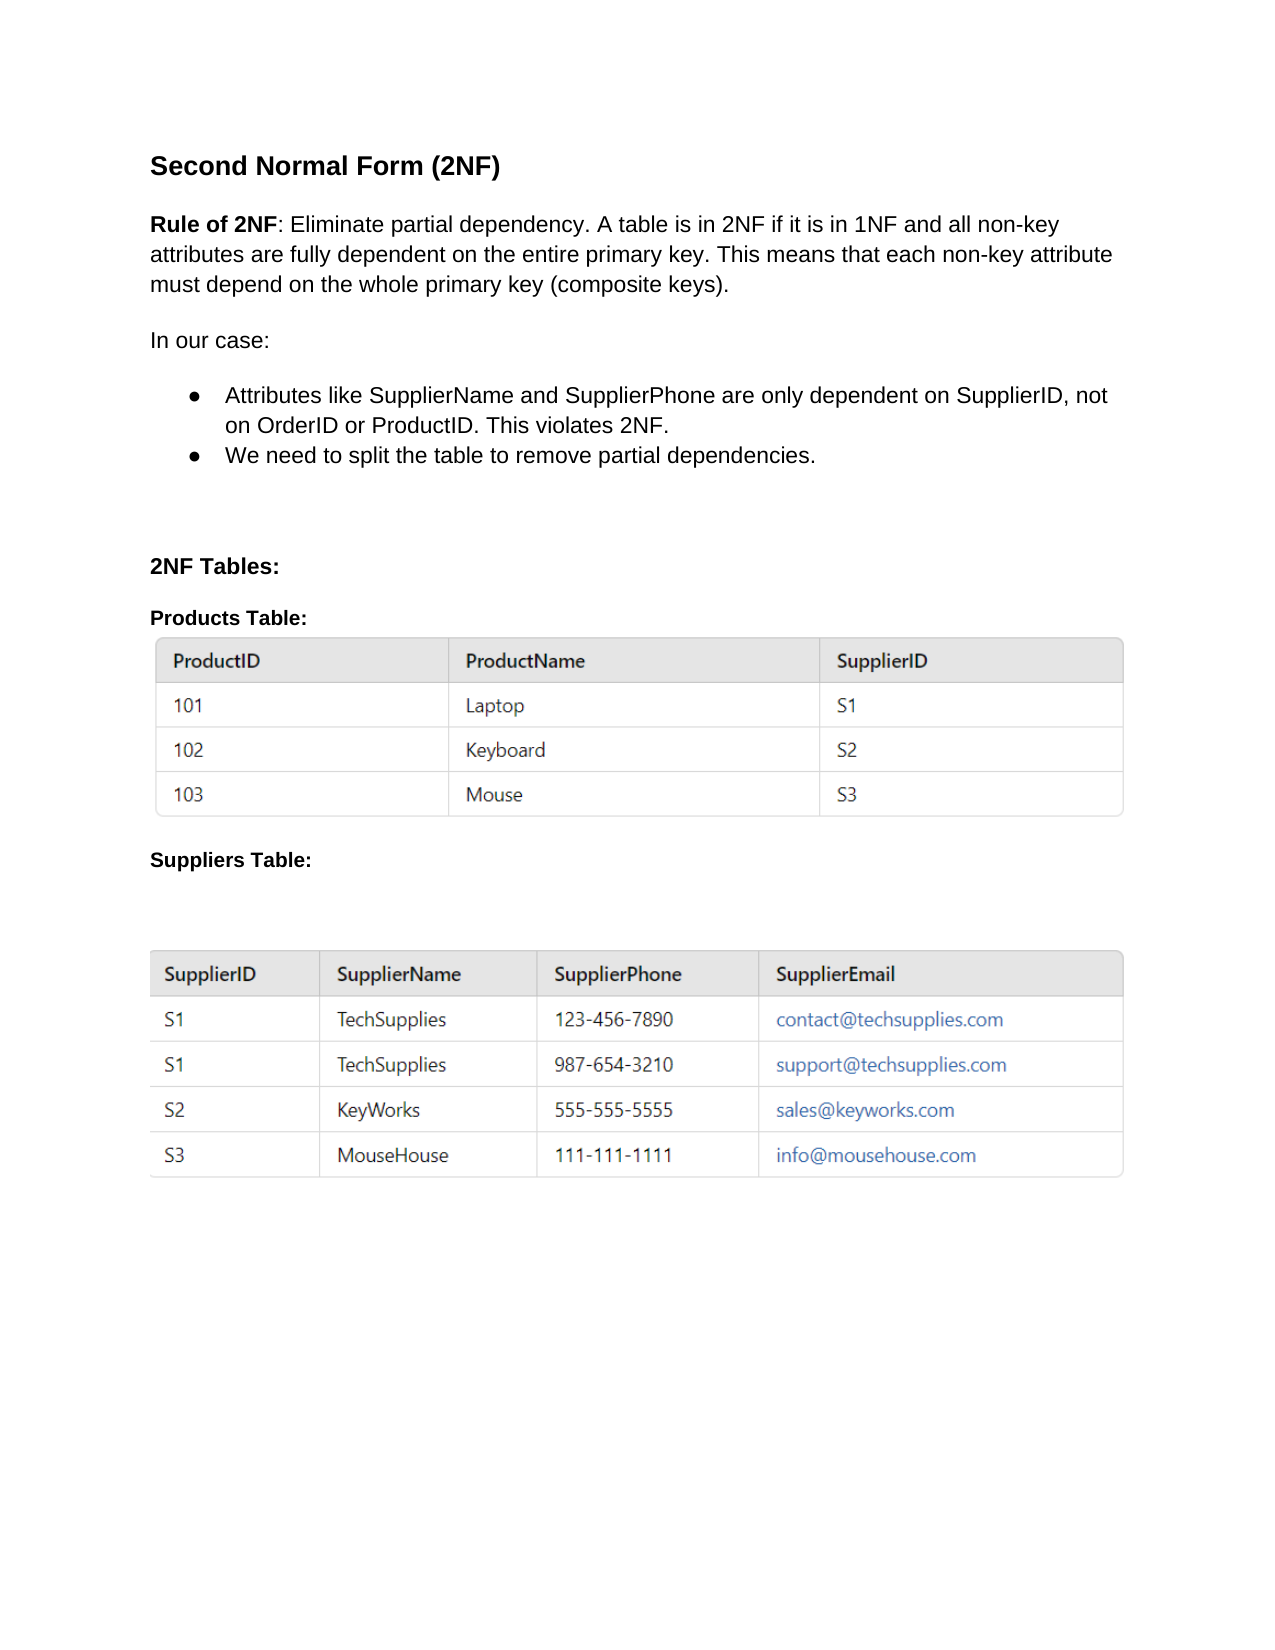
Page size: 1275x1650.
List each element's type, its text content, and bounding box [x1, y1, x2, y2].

subtitle Second Normal Form (2NF) [150, 150, 1125, 181]
list We need to split the table to remove partial dependencies. [187, 442, 1125, 468]
text In our case: [150, 327, 1125, 353]
subtitle Suppliers Table: [150, 848, 1125, 872]
picture [150, 948, 1125, 1182]
subtitle 2NF Tables: [150, 553, 1125, 579]
text Rule of 2NF: Eliminate partial dependency. A table is in 2NF if it is in 1NF and all non-key attributes are fully dependent on the entire primary key. This means that each non-key attribute must depend on the whole primary key (composite keys). [150, 211, 1125, 298]
subtitle Products Table: [150, 606, 1125, 633]
list Attributes like SupplierName and SupplierPhone are only dependent on SupplierID, not on OrderID or ProductID. This violates 2NF. [187, 382, 1125, 438]
picture [150, 633, 1125, 821]
